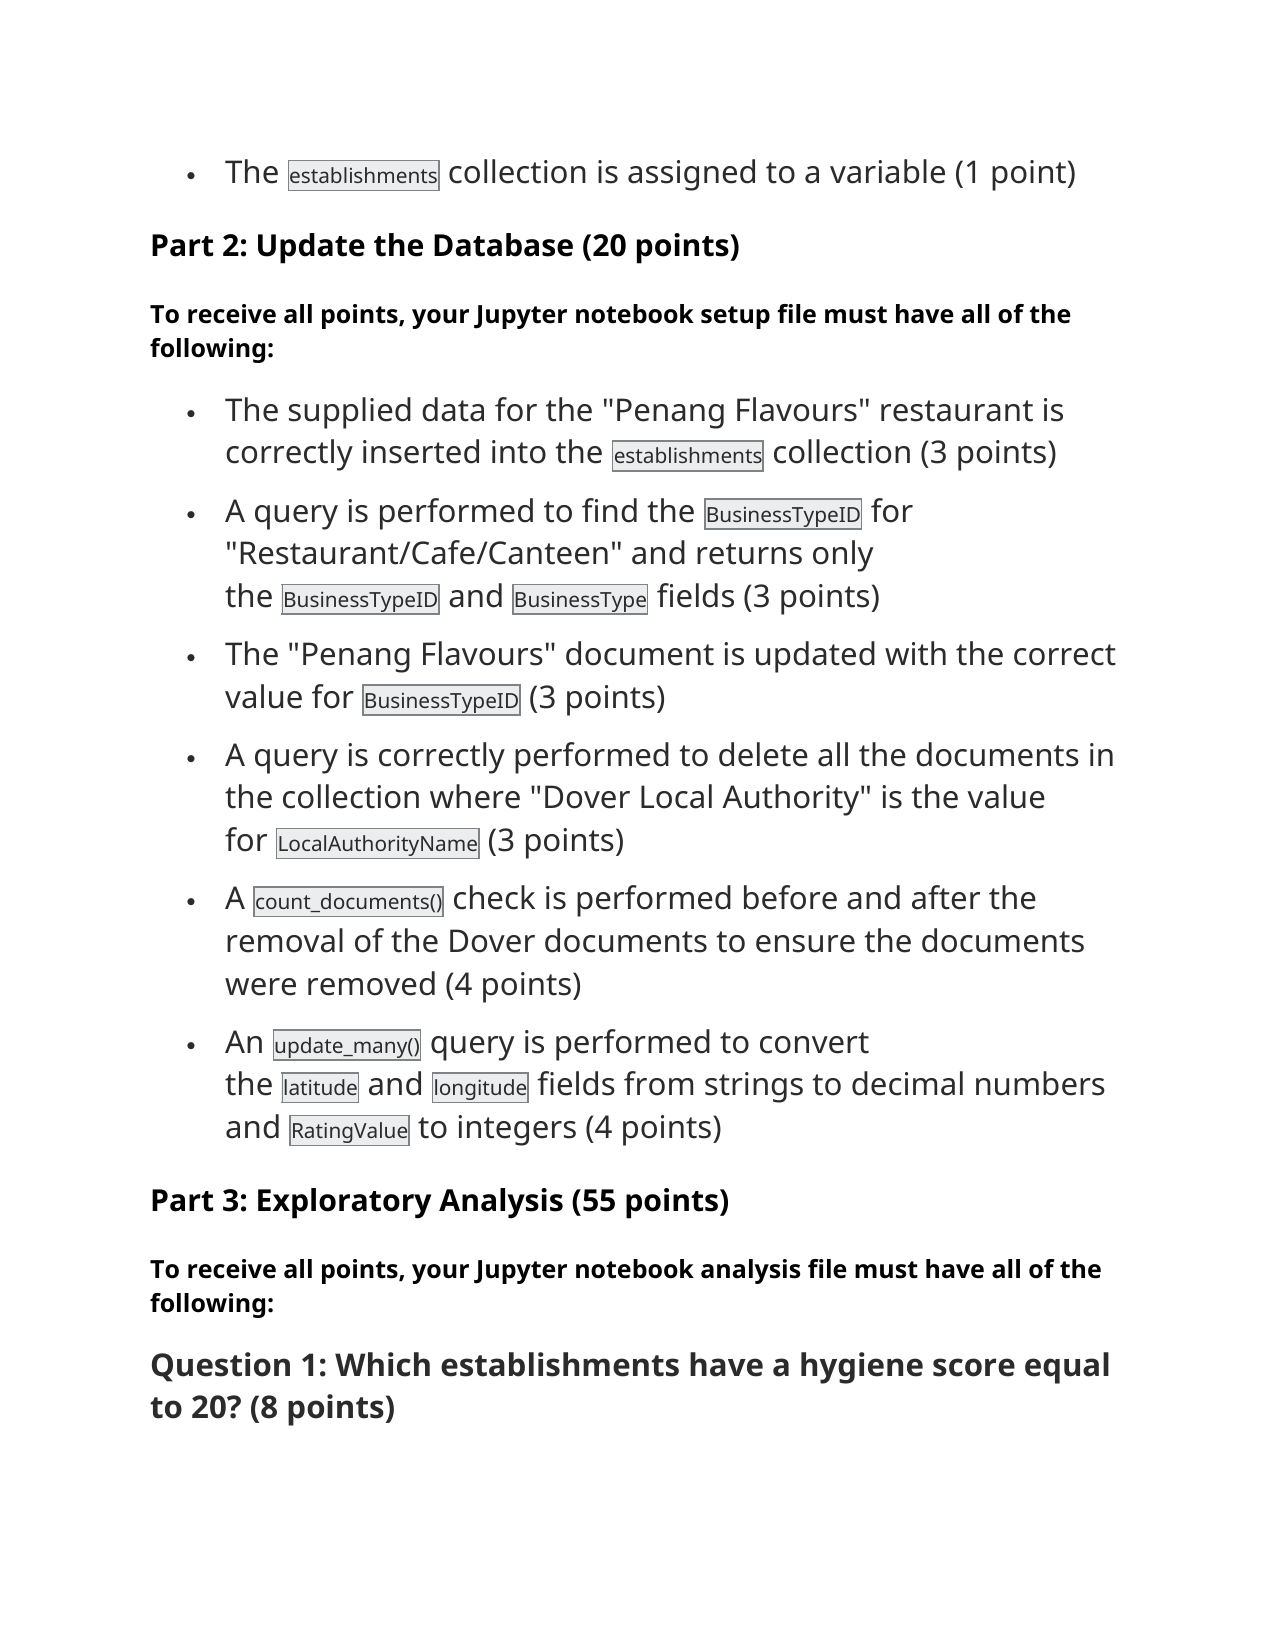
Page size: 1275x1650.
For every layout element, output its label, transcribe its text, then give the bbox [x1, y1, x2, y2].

list A query is correctly performed to delete all the documents in the collection where "Dover Local Authority" is the value for LocalAuthorityName (3 points) [187, 733, 1125, 861]
list The "Penang Flavours" document is updated with the correct value for BusinessTypeID (3 points) [187, 632, 1125, 717]
text To receive all points, your Jupyter notebook analysis file must have all of the following: [150, 1251, 1125, 1319]
text Question 1: Which establishments have a hygiene score equal to 20? (8 points) [150, 1343, 1125, 1428]
list A count_documents() check is performed before and after the removal of the Dover documents to ensure the documents were removed (4 points) [187, 876, 1125, 1004]
text Part 3: Exploratory Analysis (55 points) [150, 1179, 1125, 1220]
list An update_many() query is performed to convert the latitude and longitude fields from strings to decimal numbers and RatingValue to integers (4 points) [187, 1020, 1125, 1148]
list The establishments collection is assigned to a variable (1 point) [187, 150, 1125, 193]
list The supplied data for the "Penang Flavours" restaurant is correctly inserted into the establishments collection (3 points) [187, 388, 1125, 473]
text Part 2: Update the Database (20 points) [150, 224, 1125, 265]
text To receive all points, your Jupyter notebook setup file must have all of the following: [150, 296, 1125, 364]
list A query is performed to find the BusinessTypeID for "Restaurant/Cafe/Canteen" and returns only the BusinessTypeID and BusinessType fields (3 points) [187, 489, 1125, 616]
